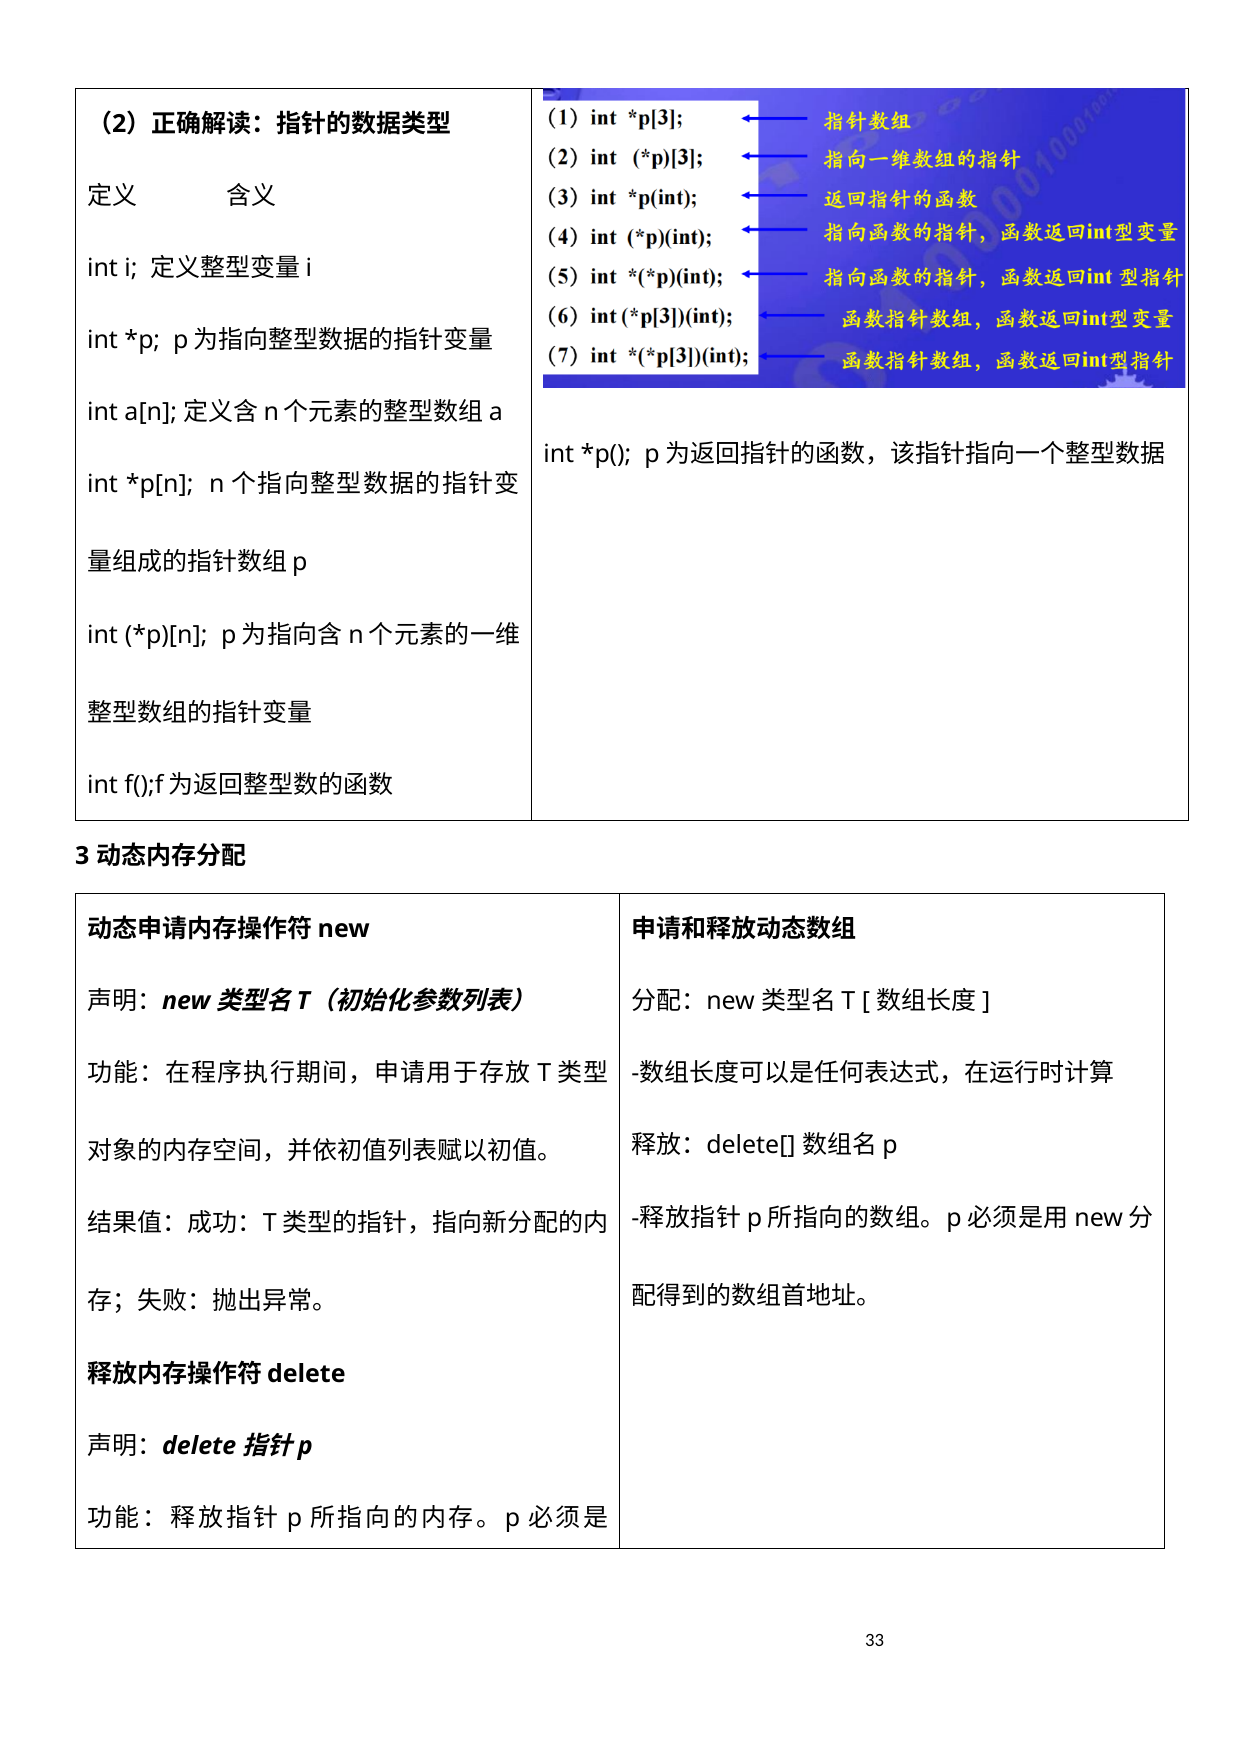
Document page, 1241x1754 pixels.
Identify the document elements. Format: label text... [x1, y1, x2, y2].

text 3 动态内存分配 [75, 821, 1165, 886]
picture [543, 88, 1186, 388]
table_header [76, 894, 619, 1548]
table_cell int *p(); p为返回指针的函数，该指针指向一个整型数据 [532, 89, 1188, 820]
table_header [620, 894, 1164, 1548]
table_cell 正确解读：指针的数据类型 定义 含义 int i; 定义整型变量i int *p; p为指向整型数据的指针变量 int a[n]; 定义含n个元素的整型数组a int *p[n]; n个指向整型数据的指针变量组成的指针数组p int (*p)[n]; p为指向含n个元素的一维整型数组的指针变量 int f();f为返回整型数的函数 [76, 89, 531, 820]
